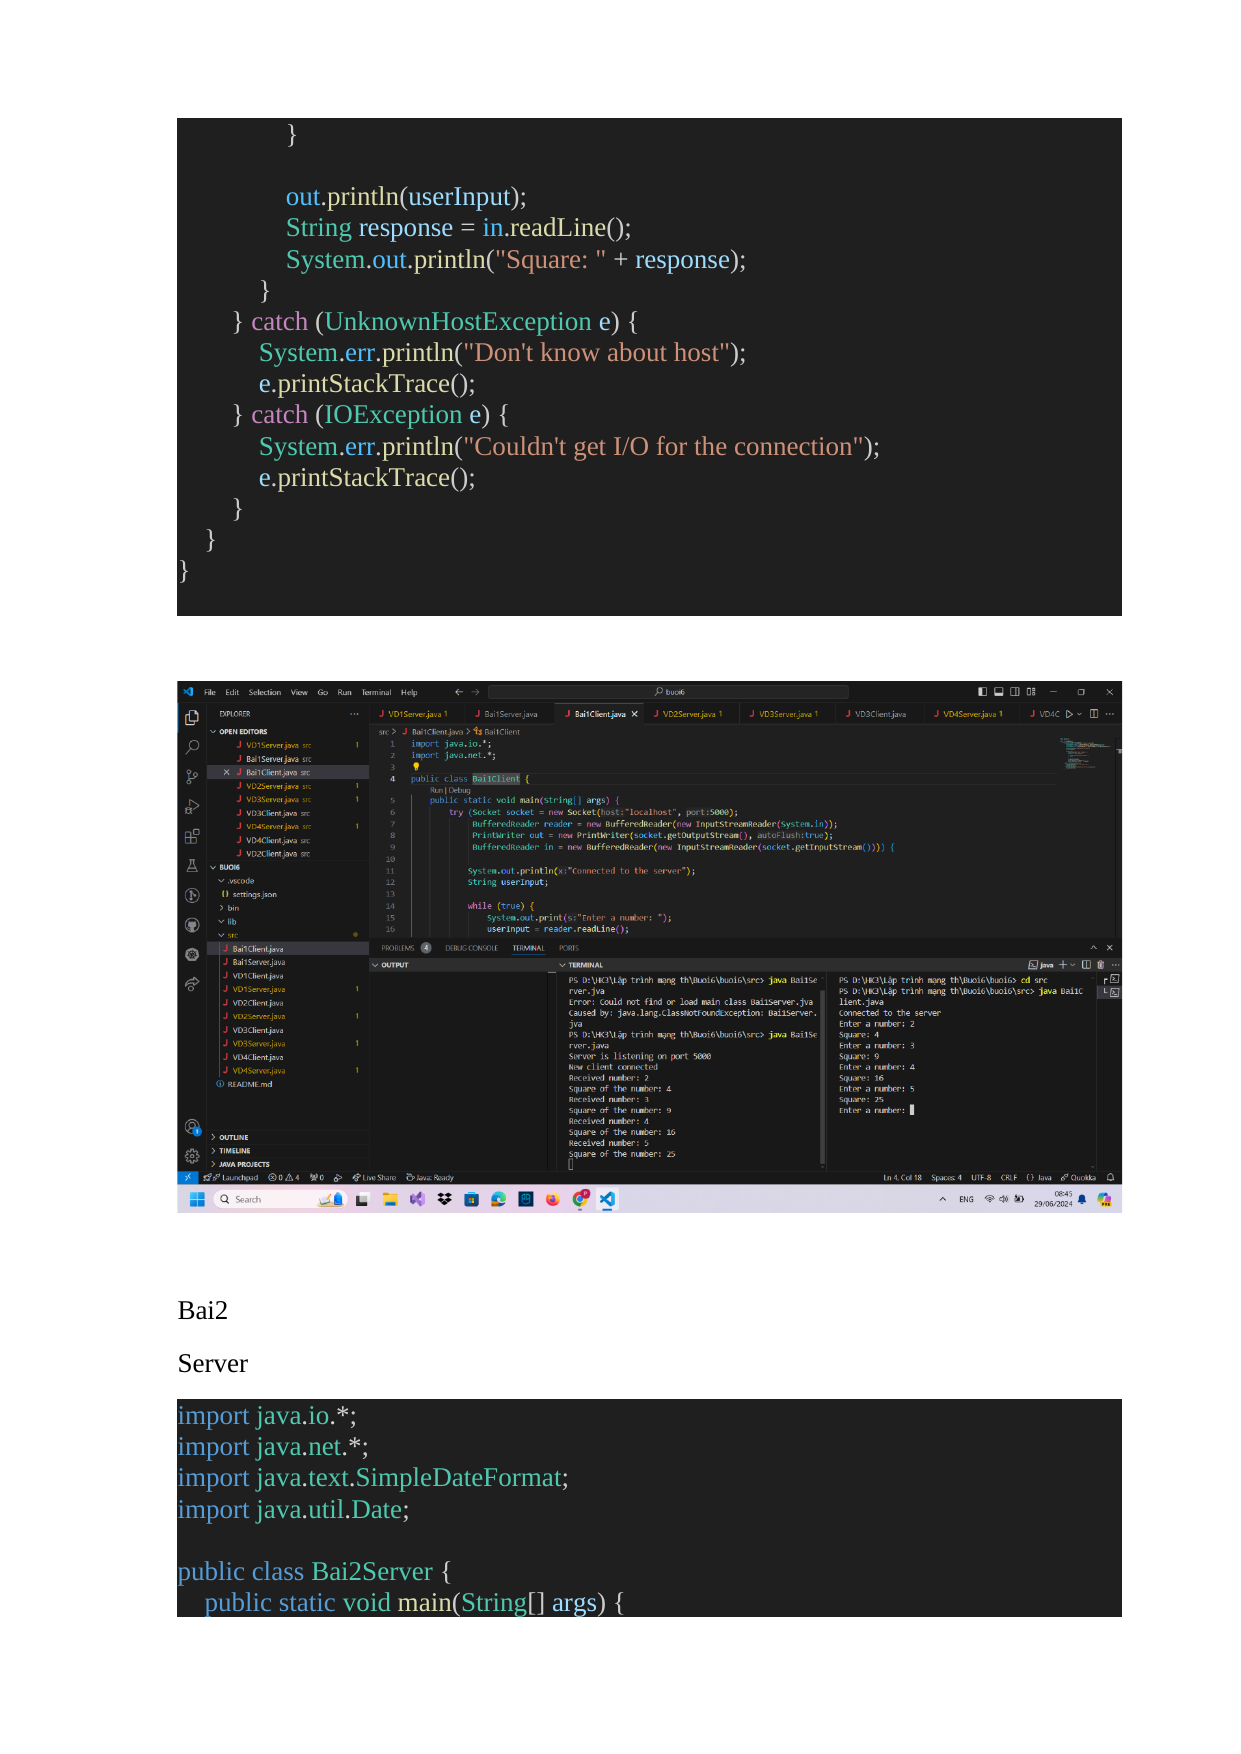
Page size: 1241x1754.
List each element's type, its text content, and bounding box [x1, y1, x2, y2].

text public class Bai2Server { [177, 1555, 1122, 1586]
text } catch (IOException e) { [177, 398, 1122, 429]
text out.println(userInput); [177, 180, 1122, 212]
text } [177, 492, 1122, 523]
text } [177, 554, 1122, 585]
text import java.io.*; [177, 1399, 1122, 1430]
text } [177, 523, 1122, 554]
text import java.util.Date; [177, 1493, 1122, 1524]
text public static void main(String[] args) { [177, 1586, 1122, 1617]
text import java.net.*; [177, 1430, 1122, 1462]
text e.printStackTrace(); [177, 367, 1122, 398]
text System.out.println("Square: " + response); [177, 243, 1122, 274]
text System.err.println("Couldn't get I/O for the connection"); [177, 429, 1122, 461]
text } catch (UnknownHostException e) { [177, 305, 1122, 336]
text Server [177, 1347, 1122, 1378]
picture [177, 681, 1123, 1213]
text } [177, 274, 1122, 305]
text import java.text.SimpleDateFormat; [177, 1462, 1122, 1493]
text String response = in.readLine(); [177, 212, 1122, 243]
text Bai2 [177, 1294, 1122, 1326]
text } [177, 118, 1122, 149]
text System.err.println("Don't know about host"); [177, 336, 1122, 367]
text e.printStackTrace(); [177, 461, 1122, 492]
